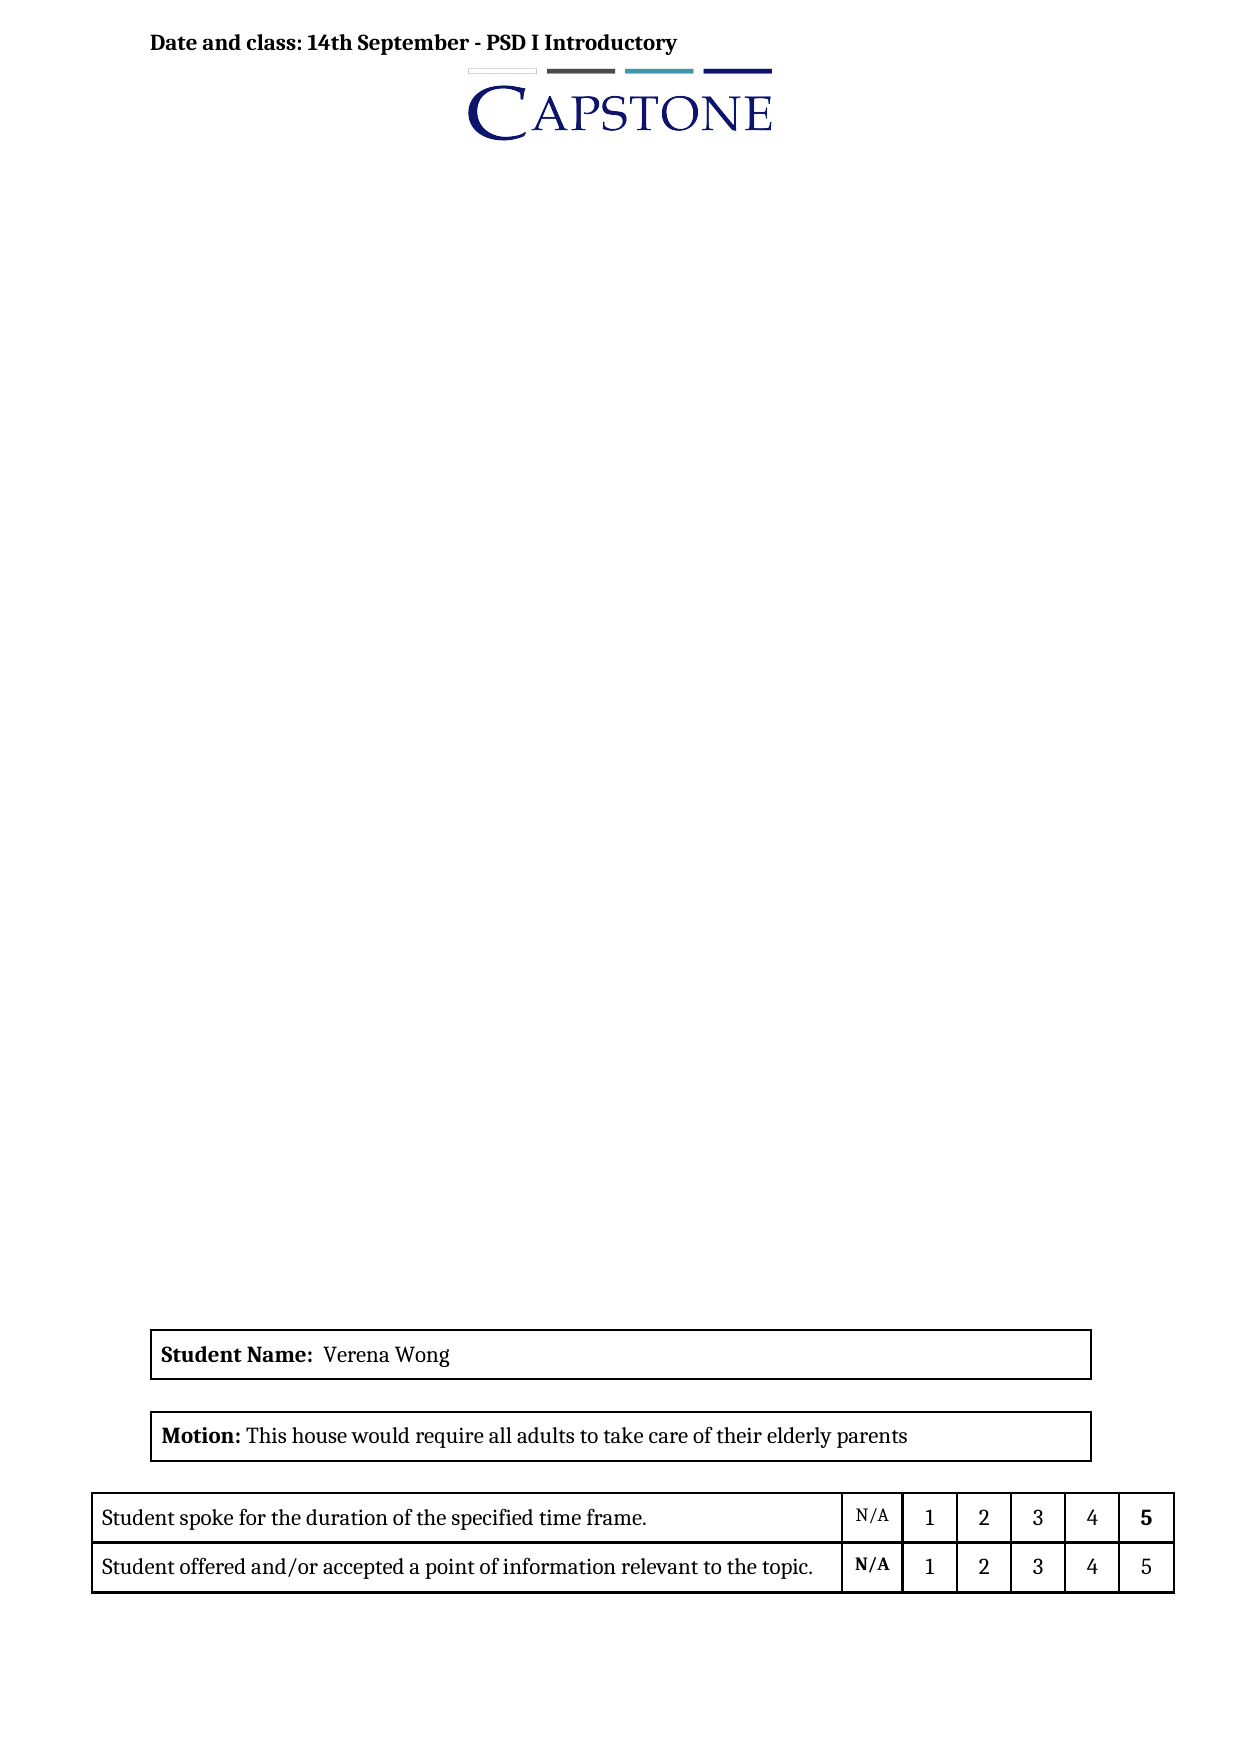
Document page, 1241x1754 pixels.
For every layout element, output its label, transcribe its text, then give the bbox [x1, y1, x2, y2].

table_header N/A [843, 1494, 901, 1541]
table_header 2 [958, 1494, 1010, 1541]
table_header 3 [1012, 1494, 1064, 1541]
table_cell 5 [1120, 1544, 1173, 1591]
table_cell 3 [1012, 1544, 1064, 1591]
table_header Student spoke for the duration of the specified time frame. [93, 1494, 841, 1541]
table_header Motion: This house would require all adults to take care of their elderly parents [152, 1413, 1090, 1460]
table_cell Student offered and/or accepted a point of information relevant to the topic. [93, 1544, 841, 1591]
picture [460, 60, 781, 147]
table_cell 1 [904, 1544, 956, 1591]
table_cell 2 [958, 1544, 1010, 1591]
table_cell N/A [843, 1544, 901, 1591]
table_header 4 [1066, 1494, 1118, 1541]
table_cell 4 [1066, 1544, 1118, 1591]
table_header 5 [1120, 1494, 1173, 1541]
table_header Student Name: Verena Wong [152, 1331, 1090, 1378]
table_header 1 [904, 1494, 956, 1541]
